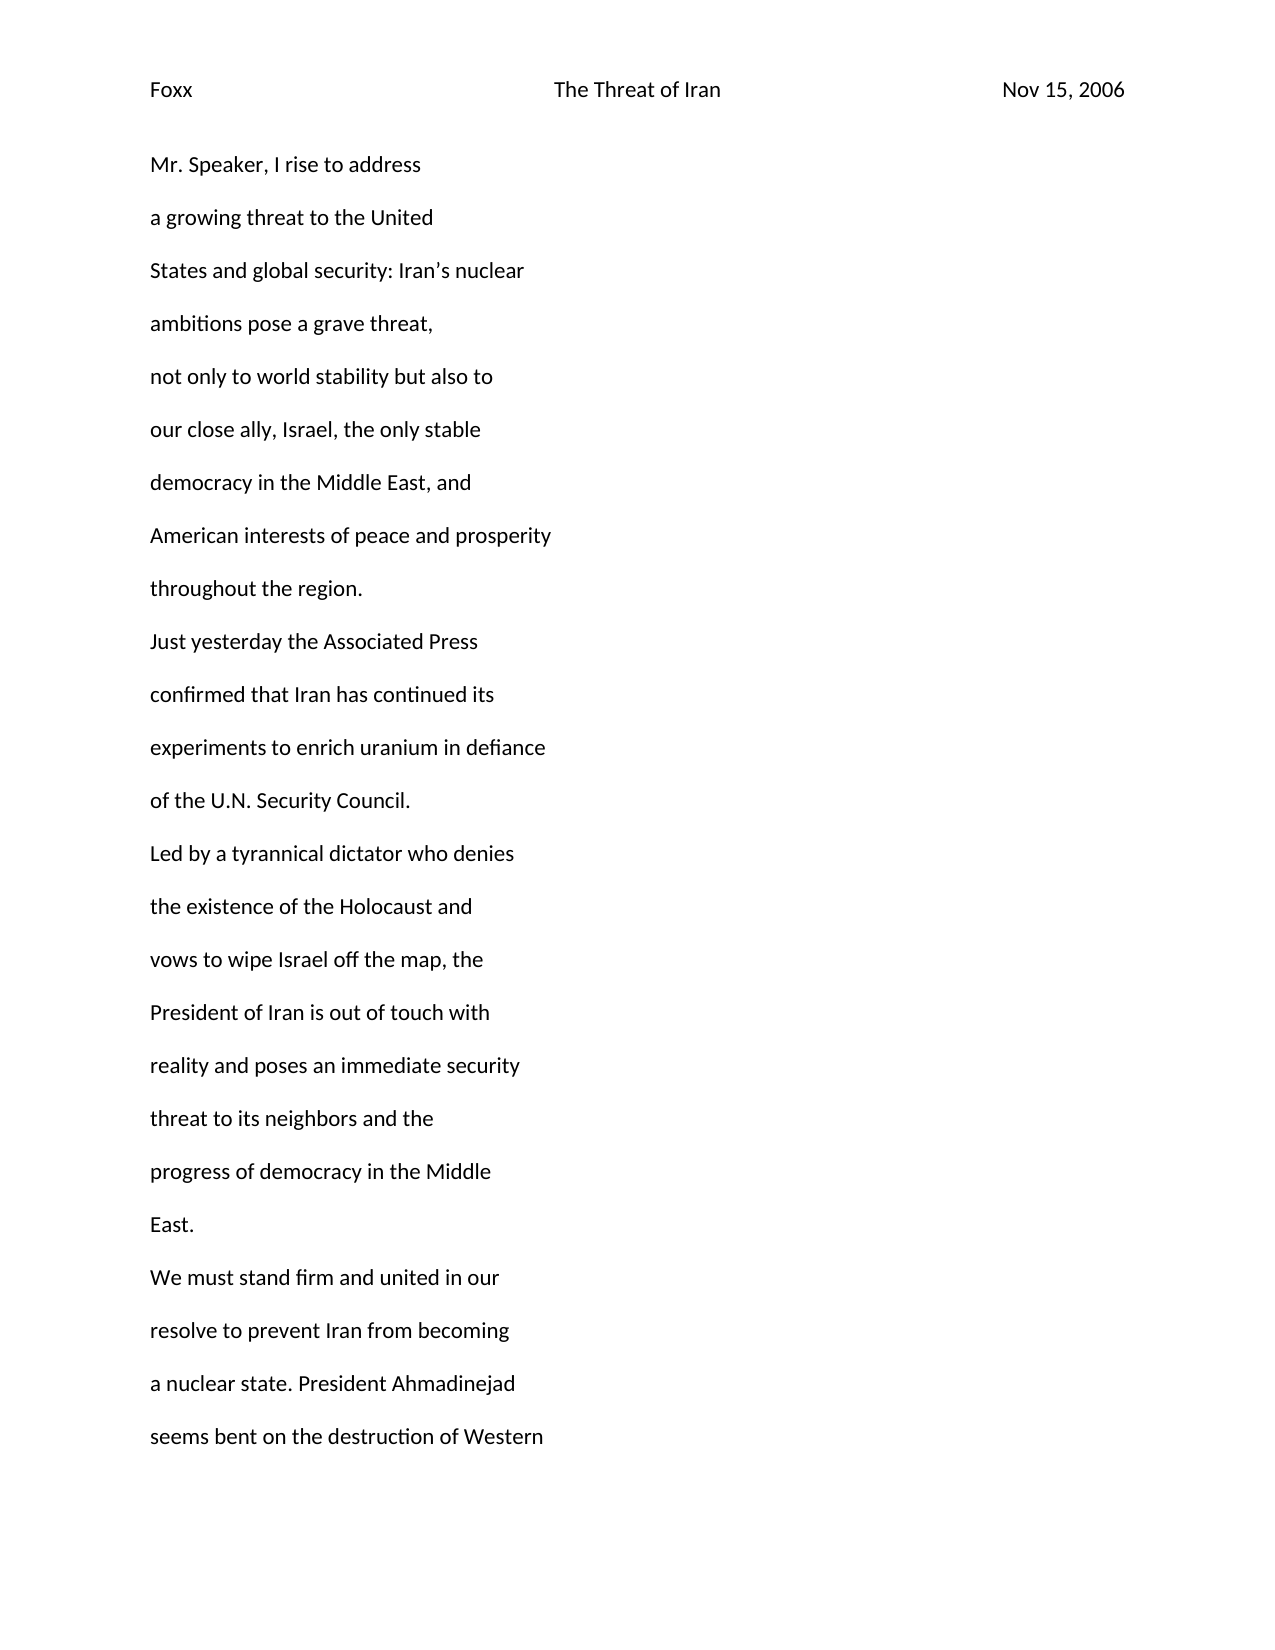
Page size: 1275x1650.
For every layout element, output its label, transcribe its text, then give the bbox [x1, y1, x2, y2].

text vows to wipe Israel off the map, the [150, 945, 1125, 973]
text reality and poses an immediate security [150, 1051, 1125, 1079]
text American interests of peace and prosperity [150, 521, 1125, 549]
text throughout the region. [150, 574, 1125, 602]
text We must stand firm and united in our [150, 1263, 1125, 1291]
text threat to its neighbors and the [150, 1104, 1125, 1132]
text our close ally, Israel, the only stable [150, 415, 1125, 443]
text East. [150, 1210, 1125, 1238]
text seems bent on the destruction of Western [150, 1422, 1125, 1451]
text Just yesterday the Associated Press [150, 627, 1125, 655]
text Mr. Speaker, I rise to address [150, 150, 1125, 178]
text of the U.N. Security Council. [150, 786, 1125, 814]
text democracy in the Middle East, and [150, 468, 1125, 496]
text a growing threat to the United [150, 203, 1125, 231]
text not only to world stability but also to [150, 362, 1125, 390]
text the existence of the Holocaust and [150, 892, 1125, 920]
text experiments to enrich uranium in defiance [150, 733, 1125, 761]
text ambitions pose a grave threat, [150, 309, 1125, 337]
text progress of democracy in the Middle [150, 1157, 1125, 1185]
text a nuclear state. President Ahmadinejad [150, 1369, 1125, 1397]
text resolve to prevent Iran from becoming [150, 1316, 1125, 1344]
text confirmed that Iran has continued its [150, 680, 1125, 708]
text President of Iran is out of touch with [150, 998, 1125, 1026]
text Led by a tyrannical dictator who denies [150, 839, 1125, 867]
text States and global security: Iran’s nuclear [150, 256, 1125, 284]
